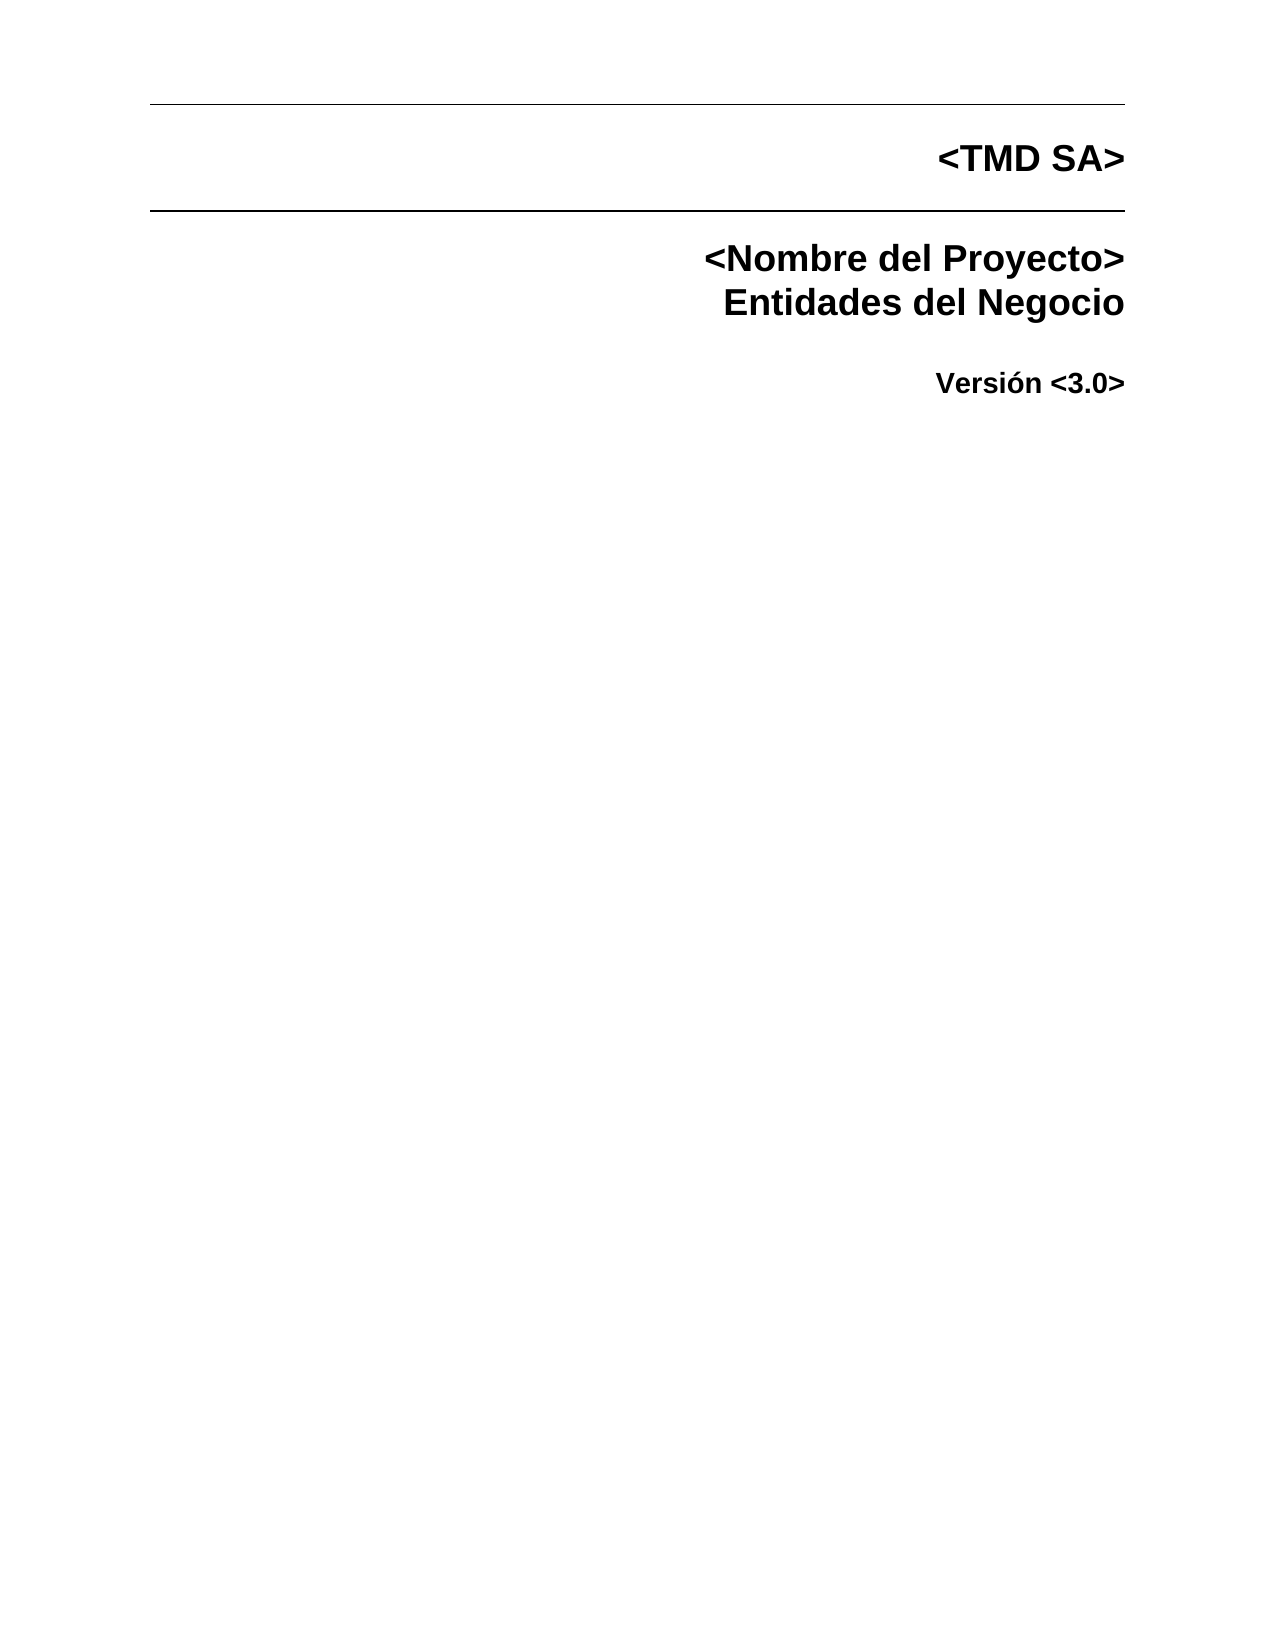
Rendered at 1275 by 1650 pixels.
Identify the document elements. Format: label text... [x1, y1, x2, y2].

title <Contratos Clientes> [150, 237, 1125, 280]
title Versión <3.0> [150, 366, 1125, 399]
